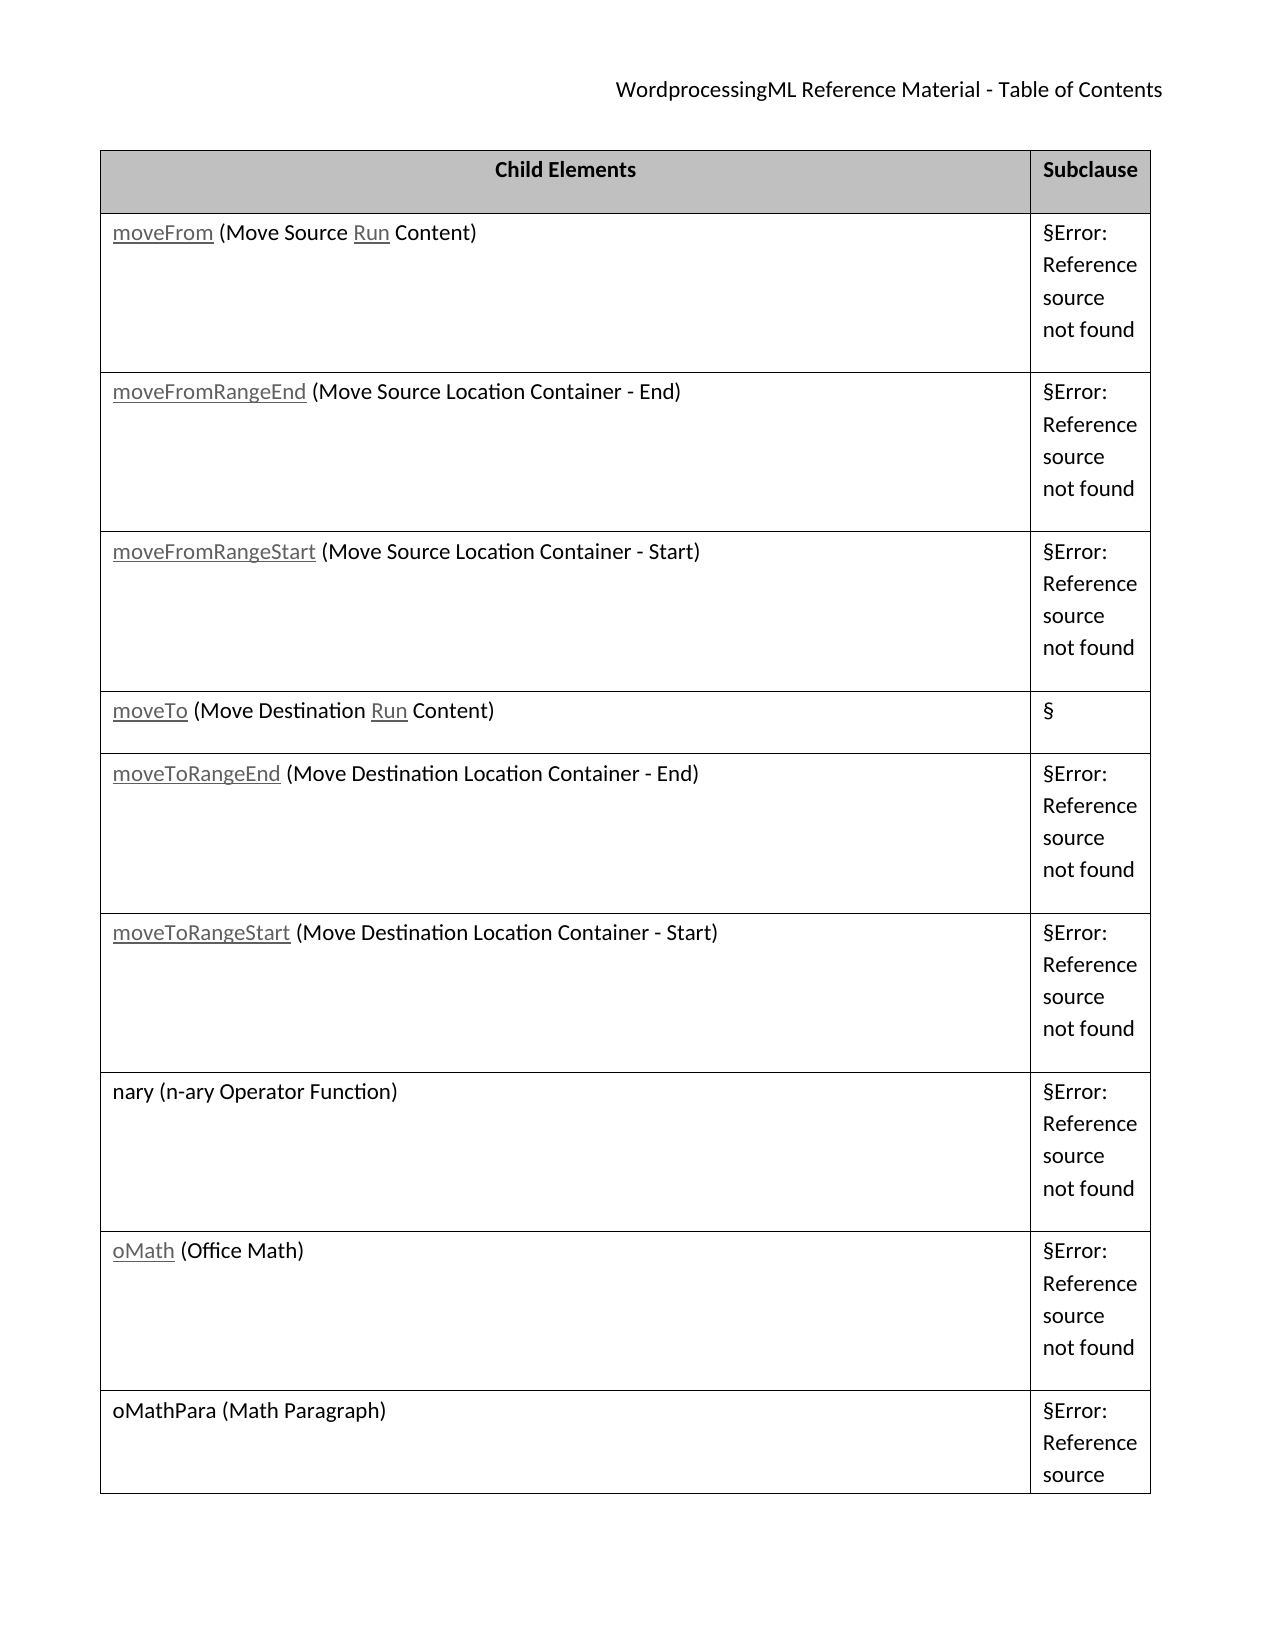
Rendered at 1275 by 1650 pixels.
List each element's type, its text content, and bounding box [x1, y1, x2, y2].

table_cell oMathPara (Math Paragraph) [101, 1391, 1030, 1493]
table_cell moveFromRangeStart (Move Source Location Container - Start) [101, 532, 1030, 691]
table_cell moveToRangeEnd (Move Destination Location Container - End) [101, 754, 1030, 912]
table_cell moveFromRangeEnd (Move Source Location Container - End) [101, 373, 1030, 531]
table_cell moveTo (Move Destination Run Content) [101, 692, 1030, 753]
table_cell oMath (Office Math) [101, 1232, 1030, 1390]
table_header Subclause [1031, 151, 1150, 213]
table_header Child Elements [101, 151, 1030, 213]
table_cell moveFrom (Move Source Run Content) [101, 214, 1030, 372]
table_cell moveToRangeStart (Move Destination Location Container - Start) [101, 914, 1030, 1072]
table_cell nary (n-ary Operator Function) [101, 1073, 1030, 1231]
